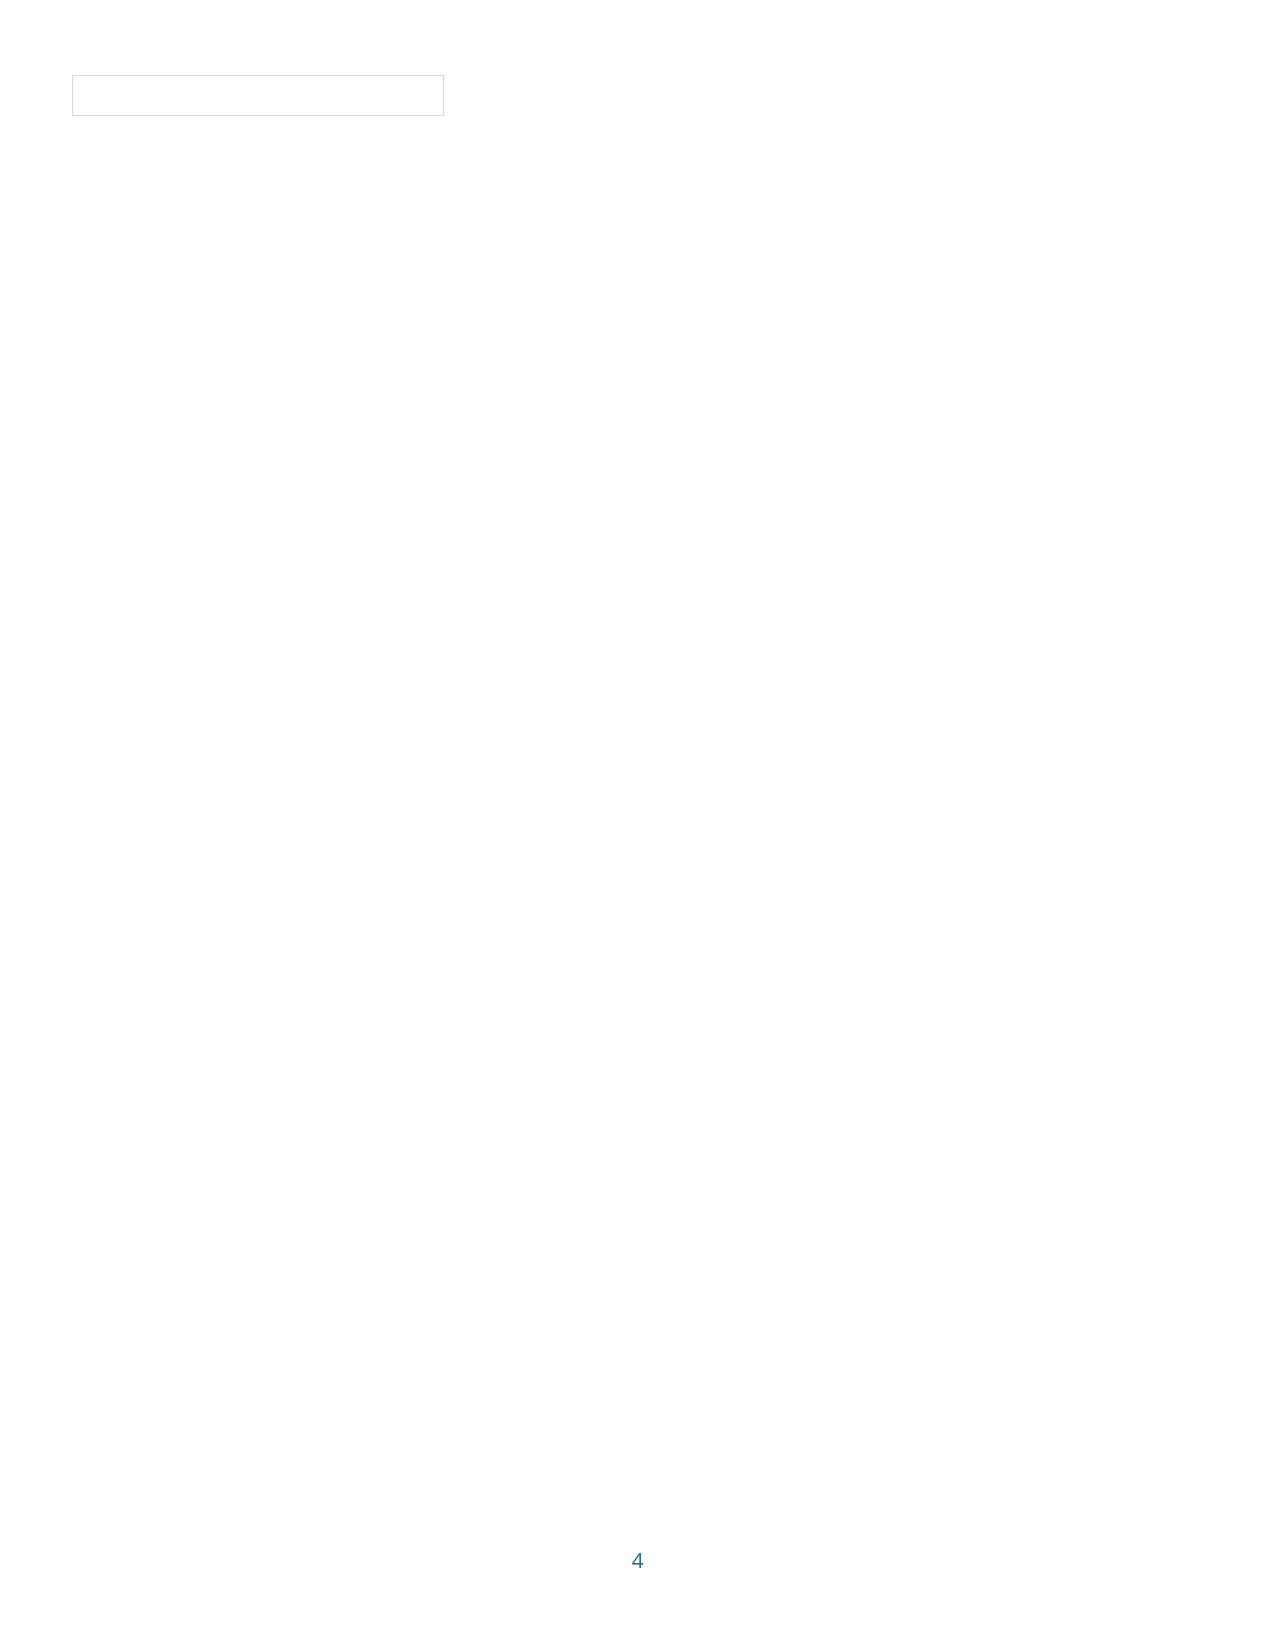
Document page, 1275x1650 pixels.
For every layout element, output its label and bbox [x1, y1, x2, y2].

table_cell [73, 76, 443, 115]
